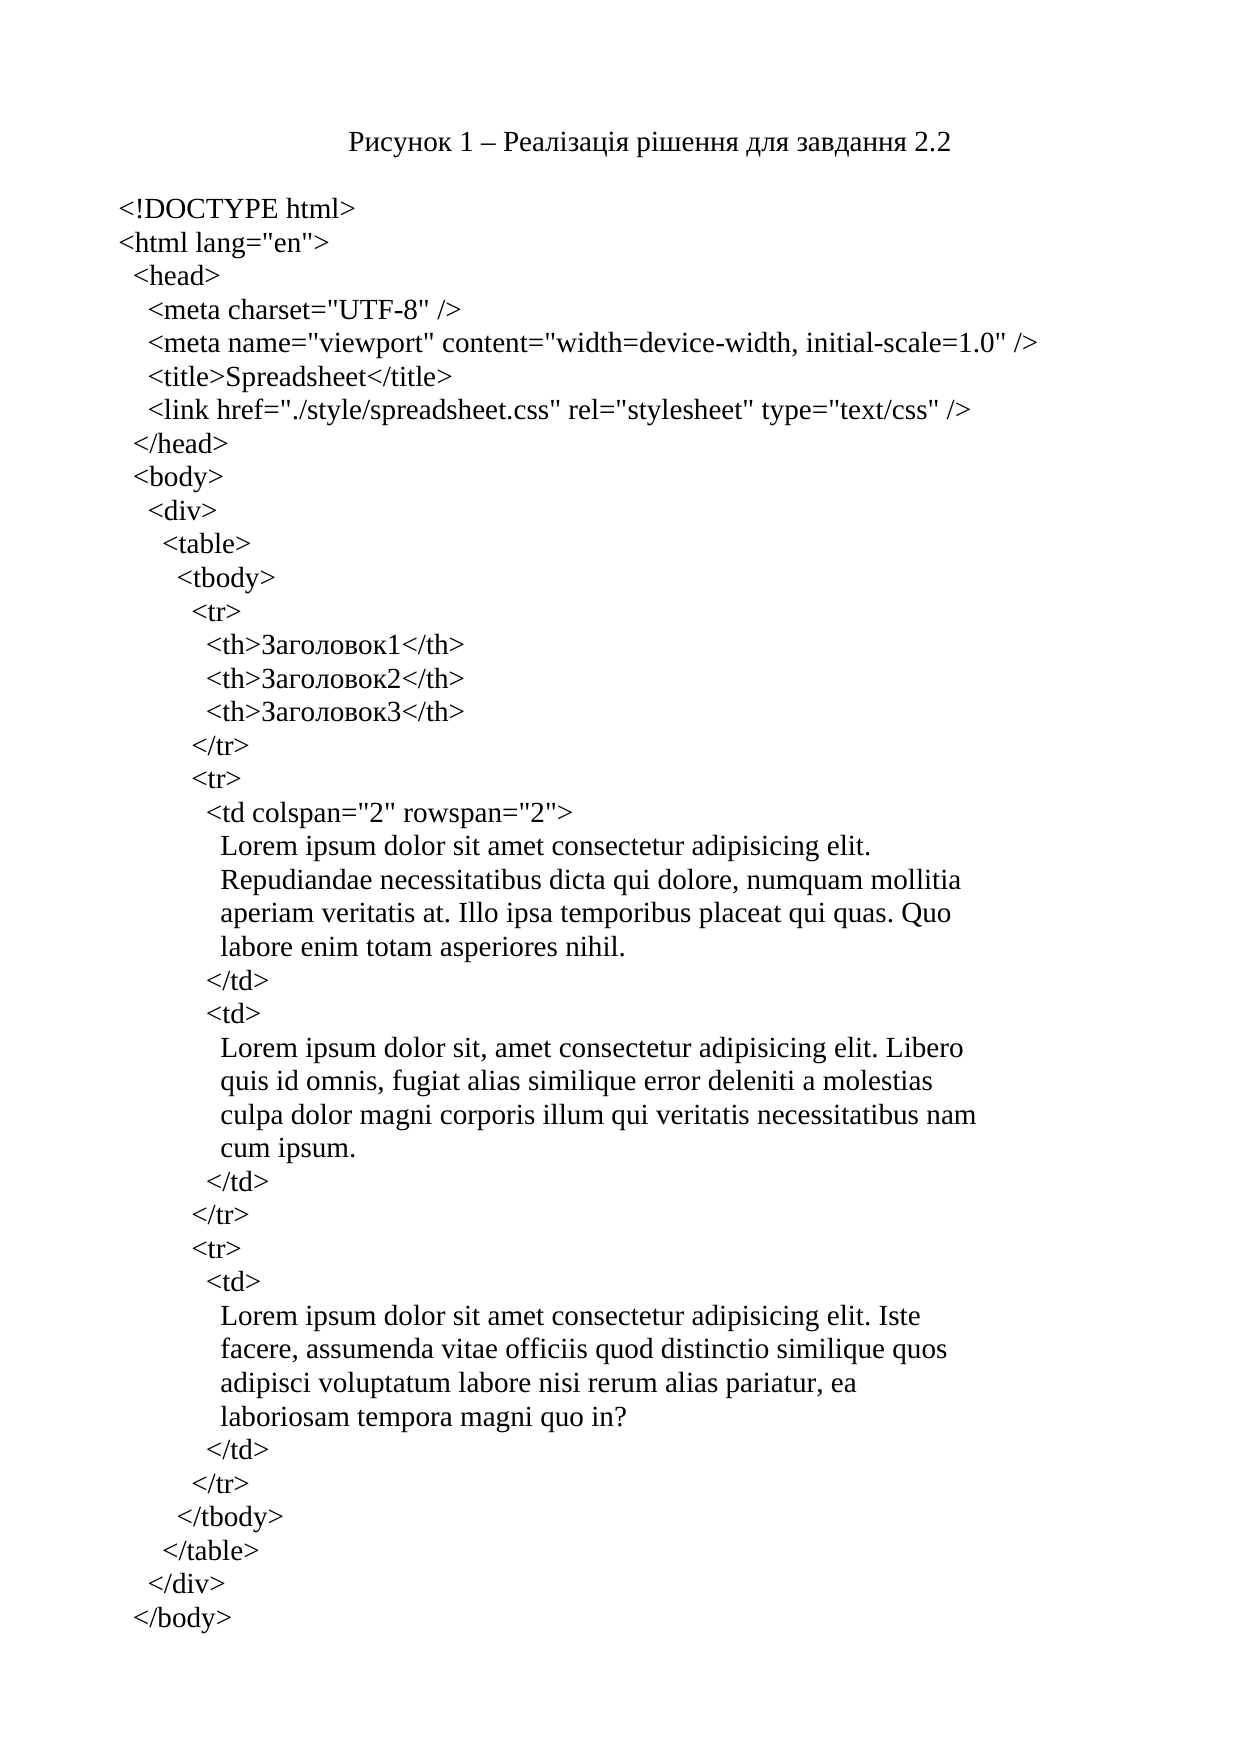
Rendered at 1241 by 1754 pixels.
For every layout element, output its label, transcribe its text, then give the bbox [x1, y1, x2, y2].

text <td> [118, 996, 1181, 1030]
text <tr> [118, 761, 1181, 795]
text </td> [118, 963, 1181, 996]
text facere, assumenda vitae officiis quod distinctio similique quos [118, 1332, 1181, 1365]
text <th>Заголовок3</th> [118, 694, 1181, 728]
text </tr> [118, 1466, 1181, 1499]
text <link href="./style/spreadsheet.css" rel="stylesheet" type="text/css" /> [118, 392, 1181, 426]
text </td> [118, 1164, 1181, 1197]
text <tbody> [118, 560, 1181, 594]
text <meta name="viewport" content="width=device-width, initial-scale=1.0" /> [118, 325, 1181, 359]
text <meta charset="UTF-8" /> [118, 292, 1181, 325]
text <th>Заголовок2</th> [118, 661, 1181, 694]
text adipisci voluptatum labore nisi rerum alias pariatur, ea [118, 1365, 1181, 1399]
text </head> [118, 426, 1181, 459]
text </table> [118, 1533, 1181, 1566]
text Repudiandae necessitatibus dicta qui dolore, numquam mollitia [118, 862, 1181, 896]
text Lorem ipsum dolor sit amet consectetur adipisicing elit. Iste [118, 1298, 1181, 1332]
text laboriosam tempora magni quo in? [118, 1399, 1181, 1432]
text </tr> [118, 1197, 1181, 1231]
text Lorem ipsum dolor sit amet consectetur adipisicing elit. [118, 828, 1181, 862]
text <!DOCTYPE html> [118, 191, 1181, 225]
text </div> [118, 1566, 1181, 1600]
text <title>Spreadsheet</title> [118, 359, 1181, 392]
text </tr> [118, 728, 1181, 761]
text <html lang="en"> [118, 225, 1181, 258]
text Lorem ipsum dolor sit, amet consectetur adipisicing elit. Libero [118, 1030, 1181, 1063]
text <td> [118, 1264, 1181, 1298]
text quis id omnis, fugiat alias similique error deleniti a molestias [118, 1063, 1181, 1097]
text labore enim totam asperiores nihil. [118, 929, 1181, 963]
text </body> [118, 1600, 1181, 1633]
text aperiam veritatis at. Illo ipsa temporibus placeat qui quas. Quo [118, 896, 1181, 929]
text </td> [118, 1432, 1181, 1466]
text <table> [118, 527, 1181, 560]
text culpa dolor magni corporis illum qui veritatis necessitatibus nam [118, 1097, 1181, 1130]
text <body> [118, 459, 1181, 493]
text <div> [118, 493, 1181, 527]
text </tbody> [118, 1499, 1181, 1533]
text <tr> [118, 1231, 1181, 1264]
text <td colspan="2" rowspan="2"> [118, 795, 1181, 828]
text <head> [118, 258, 1181, 292]
text <tr> [118, 594, 1181, 627]
text cum ipsum. [118, 1130, 1181, 1164]
text Рисунок 1 – Реалізація рішення для завдання 2.2 [118, 124, 1181, 158]
text <th>Заголовок1</th> [118, 627, 1181, 661]
